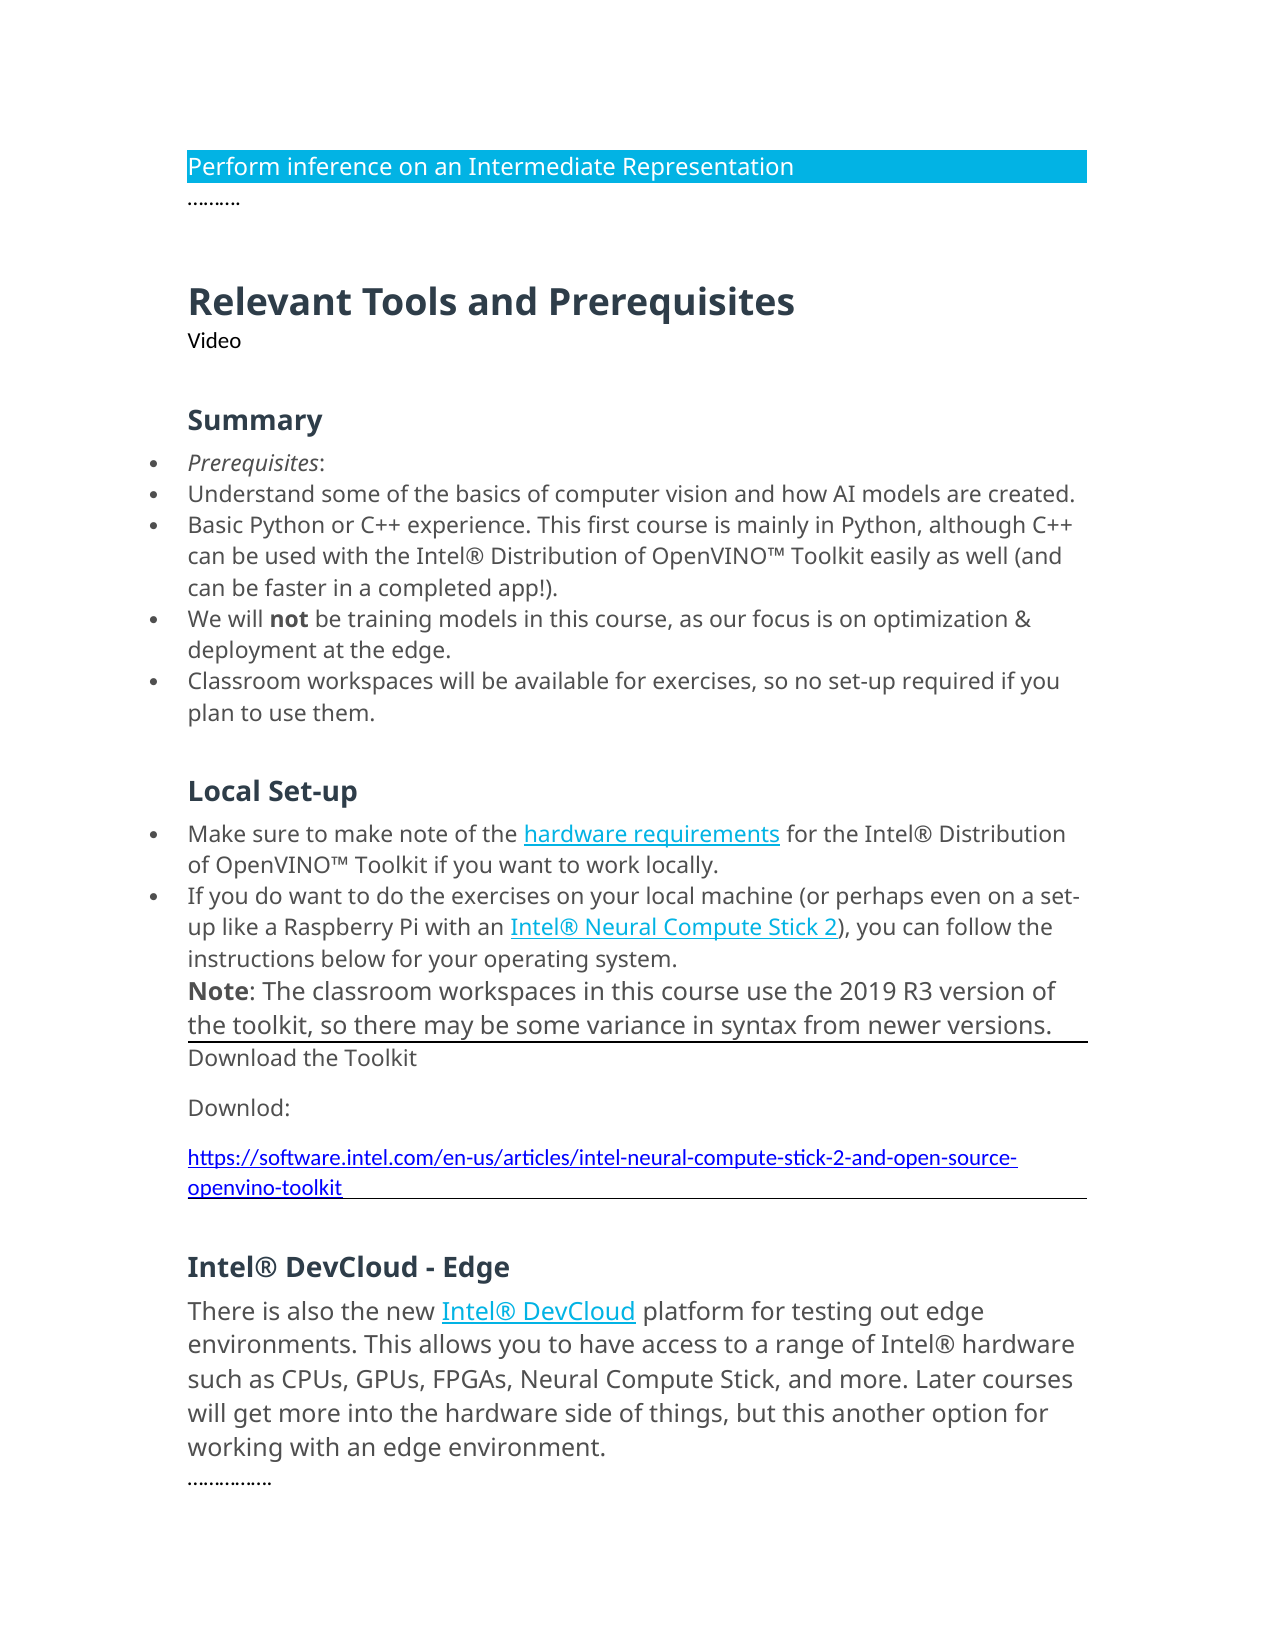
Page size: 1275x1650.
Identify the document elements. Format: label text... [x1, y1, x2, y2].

subtitle Intel® DevCloud - Edge [187, 1247, 1087, 1285]
text ………. [187, 183, 1087, 211]
text ……………. [187, 1463, 1087, 1491]
list We will not be training models in this course, as our focus is on optimization & deployment at the edge. [150, 603, 1087, 665]
text https://software.intel.com/en-us/articles/intel-neural-compute-stick-2-and-open-source-openvino-toolkit [187, 1143, 1087, 1198]
text Downlod: [187, 1092, 1087, 1124]
list Prerequisites: [150, 446, 1087, 478]
text Perform inference on an Intermediate Representation [187, 150, 1087, 183]
subtitle Relevant Tools and Prerequisites [187, 275, 1087, 326]
text Download the Toolkit [187, 1042, 1087, 1073]
list Make sure to make note of the hardware requirements for the Intel® Distribution of OpenVINO™ Toolkit if you want to work locally. [150, 818, 1087, 880]
text Note: The classroom workspaces in this course use the 2019 R3 version of the toolkit, so there may be some variance in syntax from newer versions. [187, 974, 1087, 1042]
list Classroom workspaces will be available for exercises, so no set-up required if you plan to use them. [150, 665, 1087, 728]
list Basic Python or C++ experience. This first course is mainly in Python, although C++ can be used with the Intel® Distribution of OpenVINO™ Toolkit easily as well (and can be faster in a completed app!). [150, 509, 1087, 603]
list If you do want to do the exercises on your local machine (or perhaps even on a set-up like a Raspberry Pi with an Intel® Neural Compute Stick 2), you can follow the instructions below for your operating system. [150, 880, 1087, 974]
text There is also the new Intel® DevCloud platform for testing out edge environments. This allows you to have access to a range of Intel® hardware such as CPUs, GPUs, FPGAs, Neural Compute Stick, and more. Later courses will get more into the hardware side of things, but this another option for working with an edge environment. [187, 1293, 1087, 1463]
list Understand some of the basics of computer vision and how AI models are created. [150, 478, 1087, 509]
subtitle Local Set-up [187, 771, 1087, 810]
text Video [187, 326, 1087, 354]
subtitle Summary [187, 400, 1087, 439]
